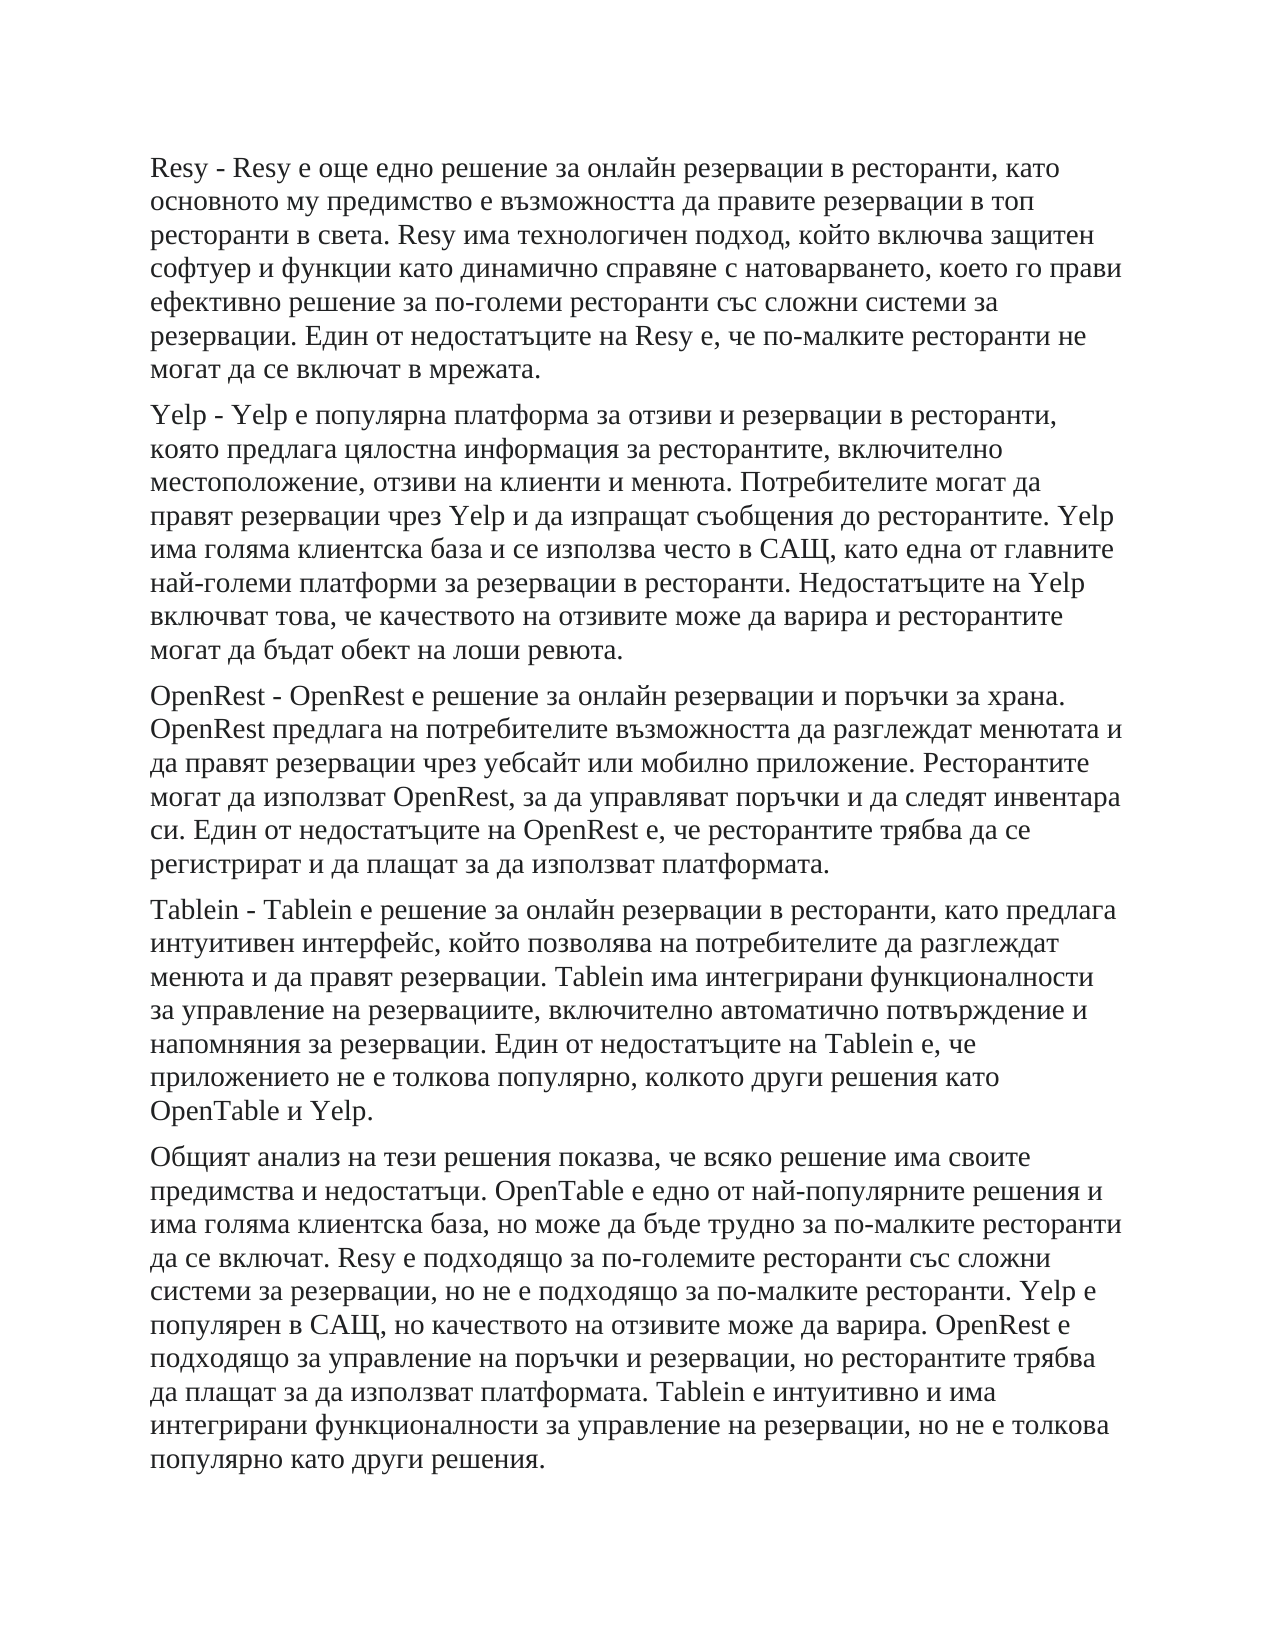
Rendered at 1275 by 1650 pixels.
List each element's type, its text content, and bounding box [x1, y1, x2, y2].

text Общият анализ на тези решения показва, че всяко решение има своите предимства и недостатъци. OpenTable е едно от най-популярните решения и има голяма клиентска база, но може да бъде трудно за по-малките ресторанти да се включат. Resy е подходящо за по-големите ресторанти със сложни системи за резервации, но не е подходящо за по-малките ресторанти. Yelp е популярен в САЩ, но качеството на отзивите може да варира. OpenRest е подходящо за управление на поръчки и резервации, но ресторантите трябва да плащат за да използват платформата. Tablein е интуитивно и има интегрирани функционалности за управление на резервации, но не е толкова популярно като други решения. [150, 1139, 1125, 1474]
text Yelp - Yelp е популярна платформа за отзиви и резервации в ресторанти, която предлага цялостна информация за ресторантите, включително местоположение, отзиви на клиенти и менюта. Потребителите могат да правят резервации чрез Yelp и да изпращат съобщения до ресторантите. Yelp има голяма клиентска база и се използва често в САЩ, като една от главните най-големи платформи за резервации в ресторанти. Недостатъците на Yelp включват това, че качеството на отзивите може да варира и ресторантите могат да бъдат обект на лоши ревюта. [150, 397, 1125, 666]
text Tablein - Tablein е решение за онлайн резервации в ресторанти, като предлага интуитивен интерфейс, който позволява на потребителите да разглеждат менюта и да правят резервации. Tablein има интегрирани функционалности за управление на резервациите, включително автоматично потвърждение и напомняния за резервации. Един от недостатъците на Tablein е, че приложението не е толкова популярно, колкото други решения като OpenTable и Yelp. [150, 892, 1125, 1127]
text OpenRest - OpenRest е решение за онлайн резервации и поръчки за храна. OpenRest предлага на потребителите възможността да разглеждат менютата и да правят резервации чрез уебсайт или мобилно приложение. Ресторантите могат да използват OpenRest, за да управляват поръчки и да следят инвентара си. Един от недостатъците на OpenRest е, че ресторантите трябва да се регистрират и да плащат за да използват платформата. [150, 678, 1125, 879]
text Resy - Resy е още едно решение за онлайн резервации в ресторанти, като основното му предимство е възможността да правите резервации в топ ресторанти в света. Resy има технологичен подход, който включва защитен софтуер и функции като динамично справяне с натоварването, което го прави ефективно решение за по-големи ресторанти със сложни системи за резервации. Един от недостатъците на Resy е, че по-малките ресторанти не могат да се включат в мрежата. [150, 150, 1125, 385]
